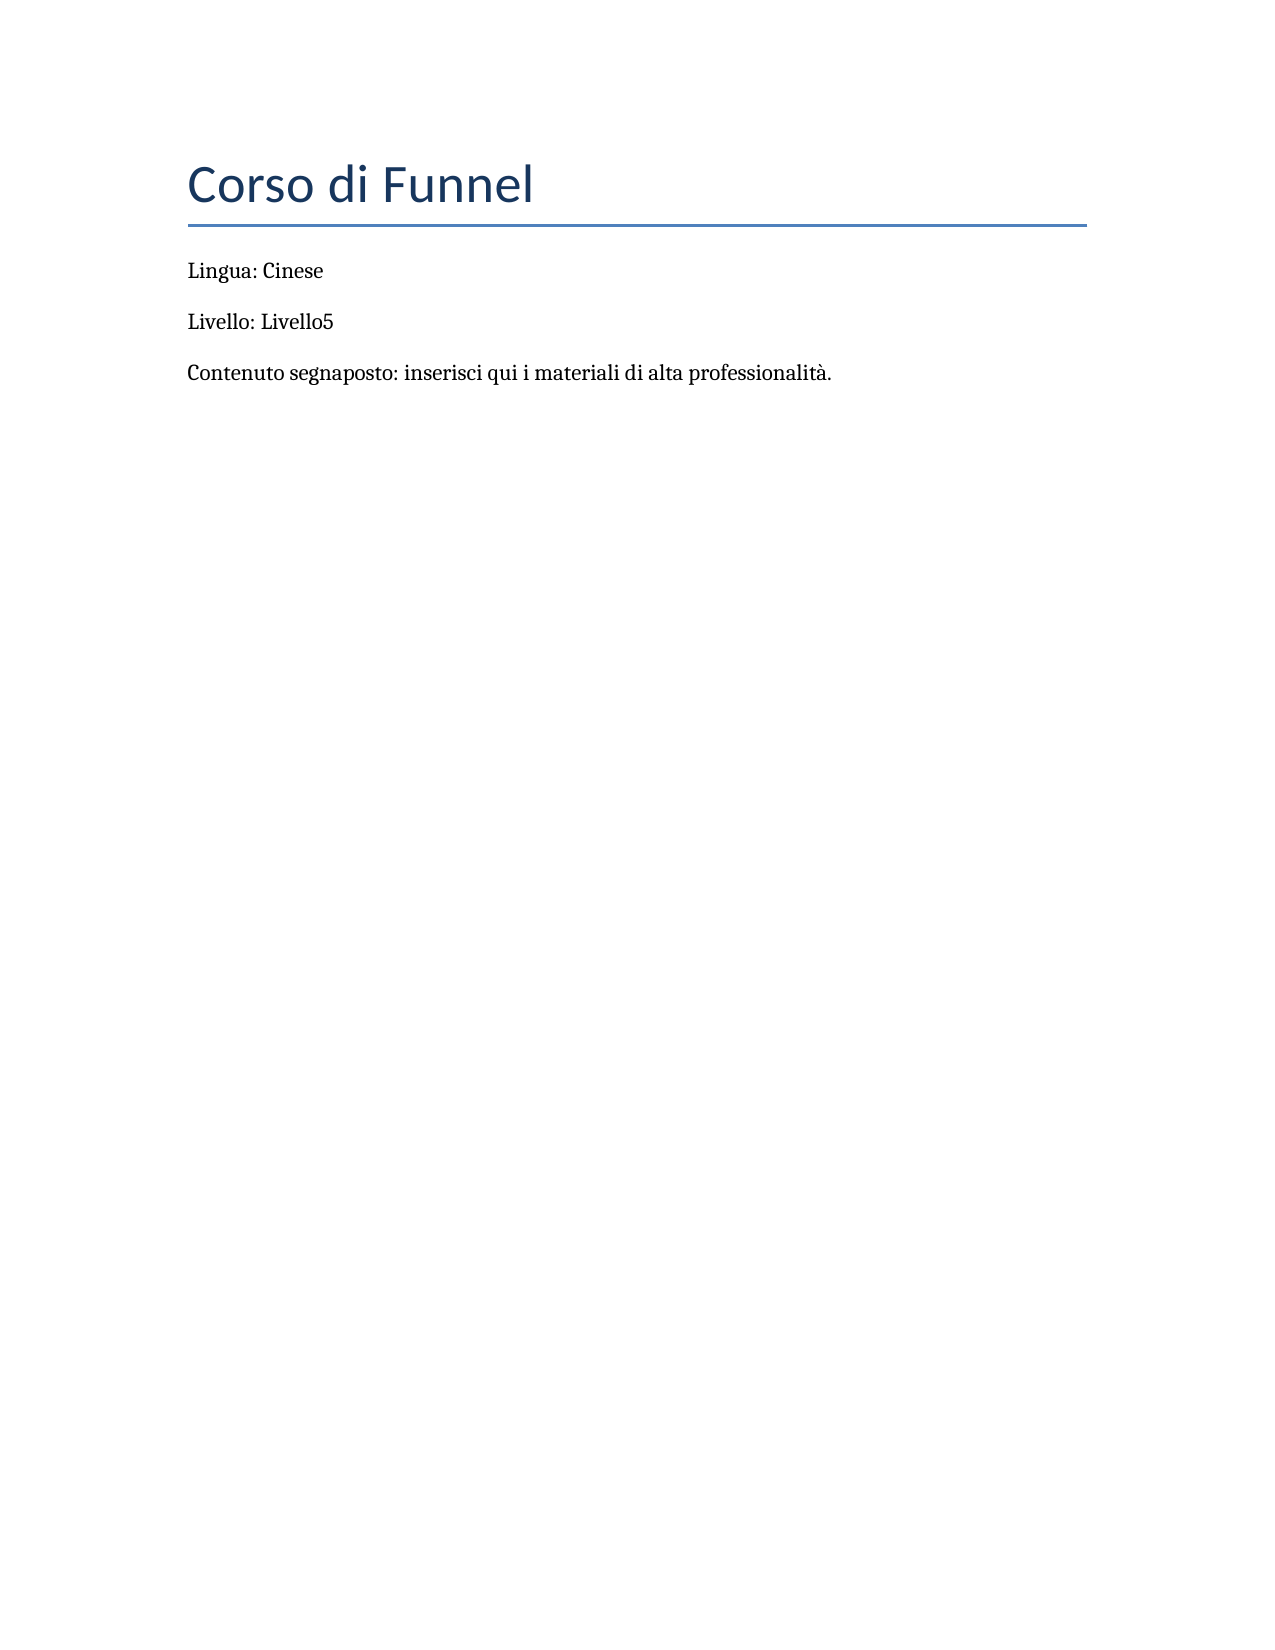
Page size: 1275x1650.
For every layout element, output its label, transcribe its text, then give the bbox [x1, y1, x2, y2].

text Lingua: Cinese [187, 258, 1087, 284]
title Corso di Funnel [187, 150, 1087, 227]
text Contenuto segnaposto: inserisci qui i materiali di alta professionalità. [187, 360, 1087, 386]
text Livello: Livello5 [187, 309, 1087, 335]
